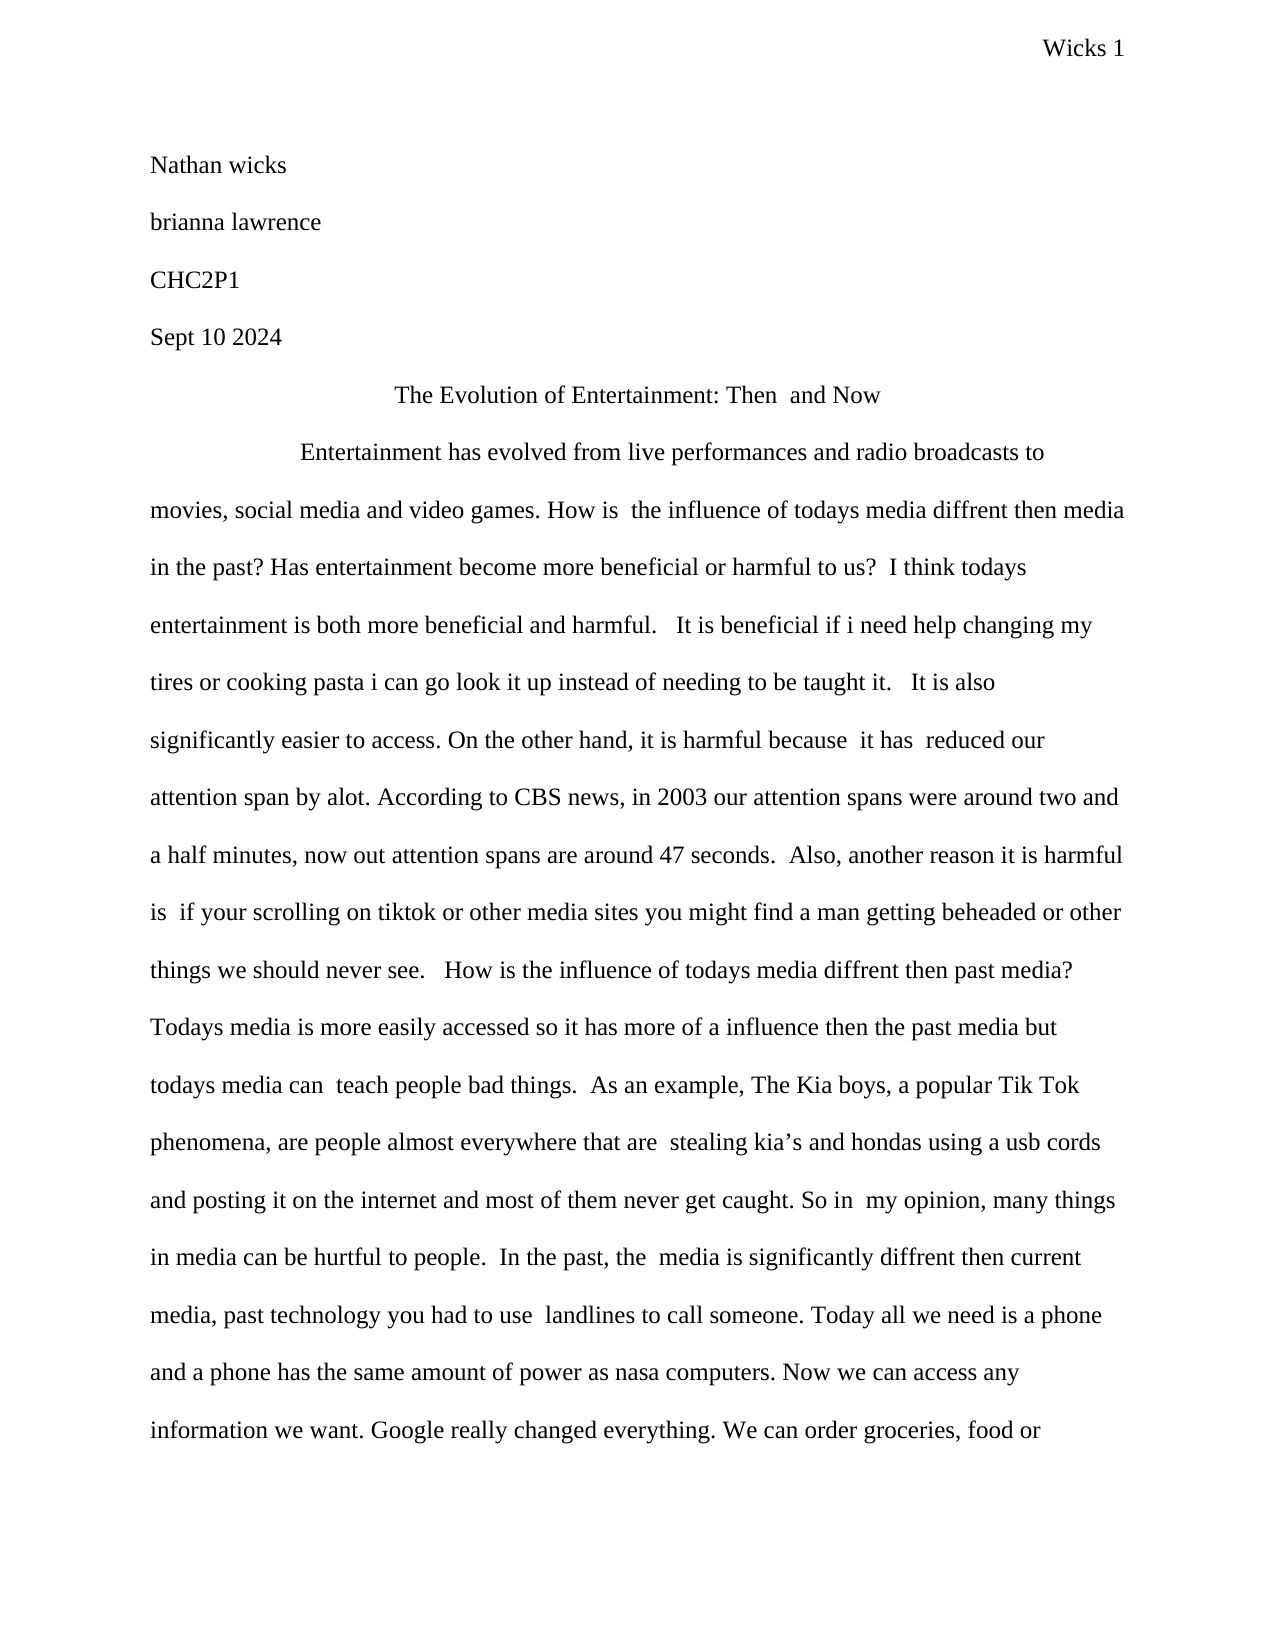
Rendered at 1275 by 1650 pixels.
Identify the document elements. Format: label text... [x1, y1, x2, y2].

text Nathan wicks [150, 150, 1125, 179]
text brianna lawrence [150, 207, 1125, 236]
text CHC2P1 [150, 265, 1125, 294]
text Sept 10 2024 [150, 322, 1125, 351]
text The Evolution of Entertainment: Then and Now [150, 380, 1125, 409]
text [150, 437, 1125, 1444]
